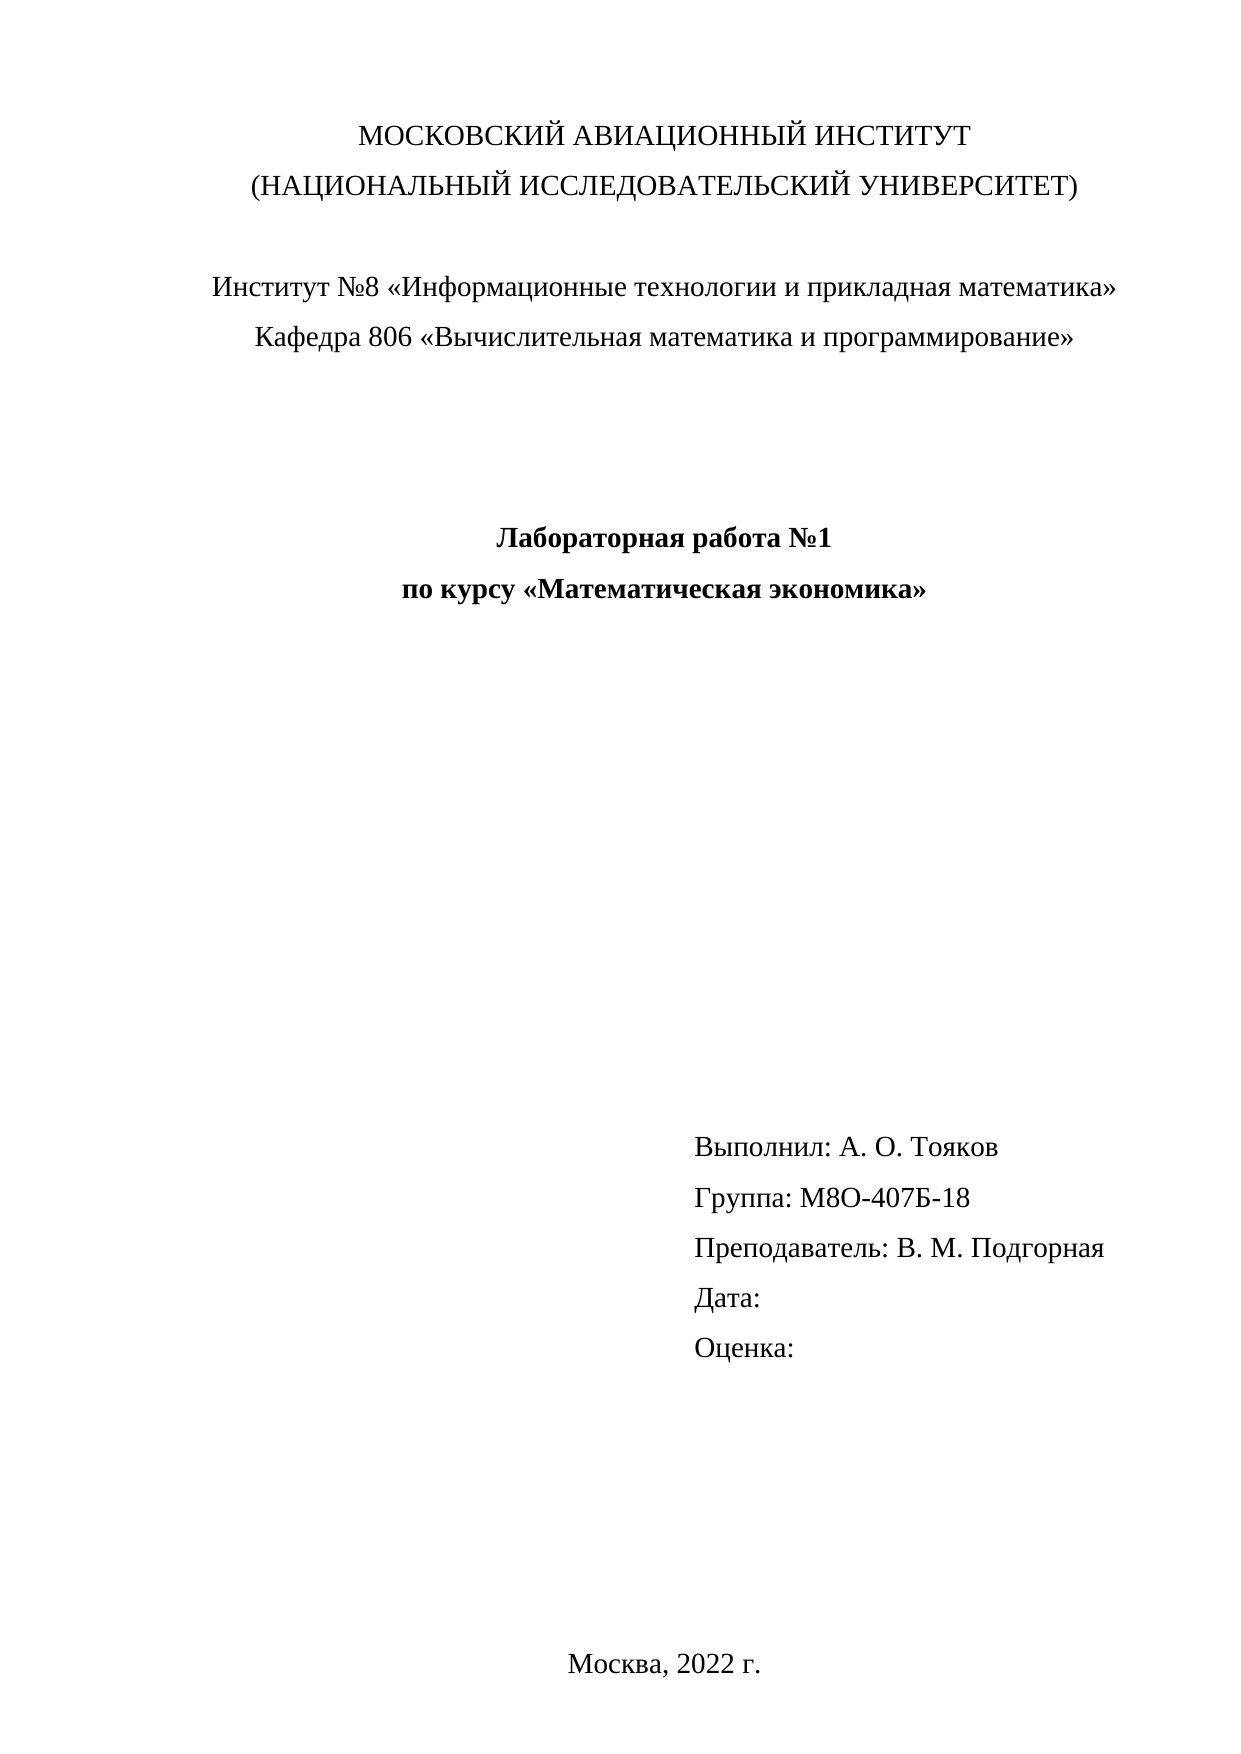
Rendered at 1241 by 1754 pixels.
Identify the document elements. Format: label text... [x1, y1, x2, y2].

text Кафедра 806 «Вычислительная математика и программирование» [177, 319, 1152, 353]
text Оценка: [694, 1331, 1152, 1364]
text Преподаватель: В. М. Подгорная [694, 1230, 1152, 1263]
text Дата: [694, 1280, 1152, 1314]
text Лабораторная работа №1 [177, 521, 1152, 554]
text (НАЦИОНАЛЬНЫЙ ИССЛЕДОВАТЕЛЬСКИЙ УНИВЕРСИТЕТ) [177, 168, 1152, 202]
text Выполнил: А. О. Тояков [694, 1129, 1152, 1163]
text Группа: М8О-407Б-18 [694, 1180, 1152, 1213]
text по курсу «Математическая экономика» [177, 571, 1152, 604]
text Институт №8 «Информационные технологии и прикладная математика» [177, 269, 1152, 303]
text МОСКОВСКИЙ АВИАЦИОННЫЙ ИНСТИТУТ [177, 118, 1152, 152]
